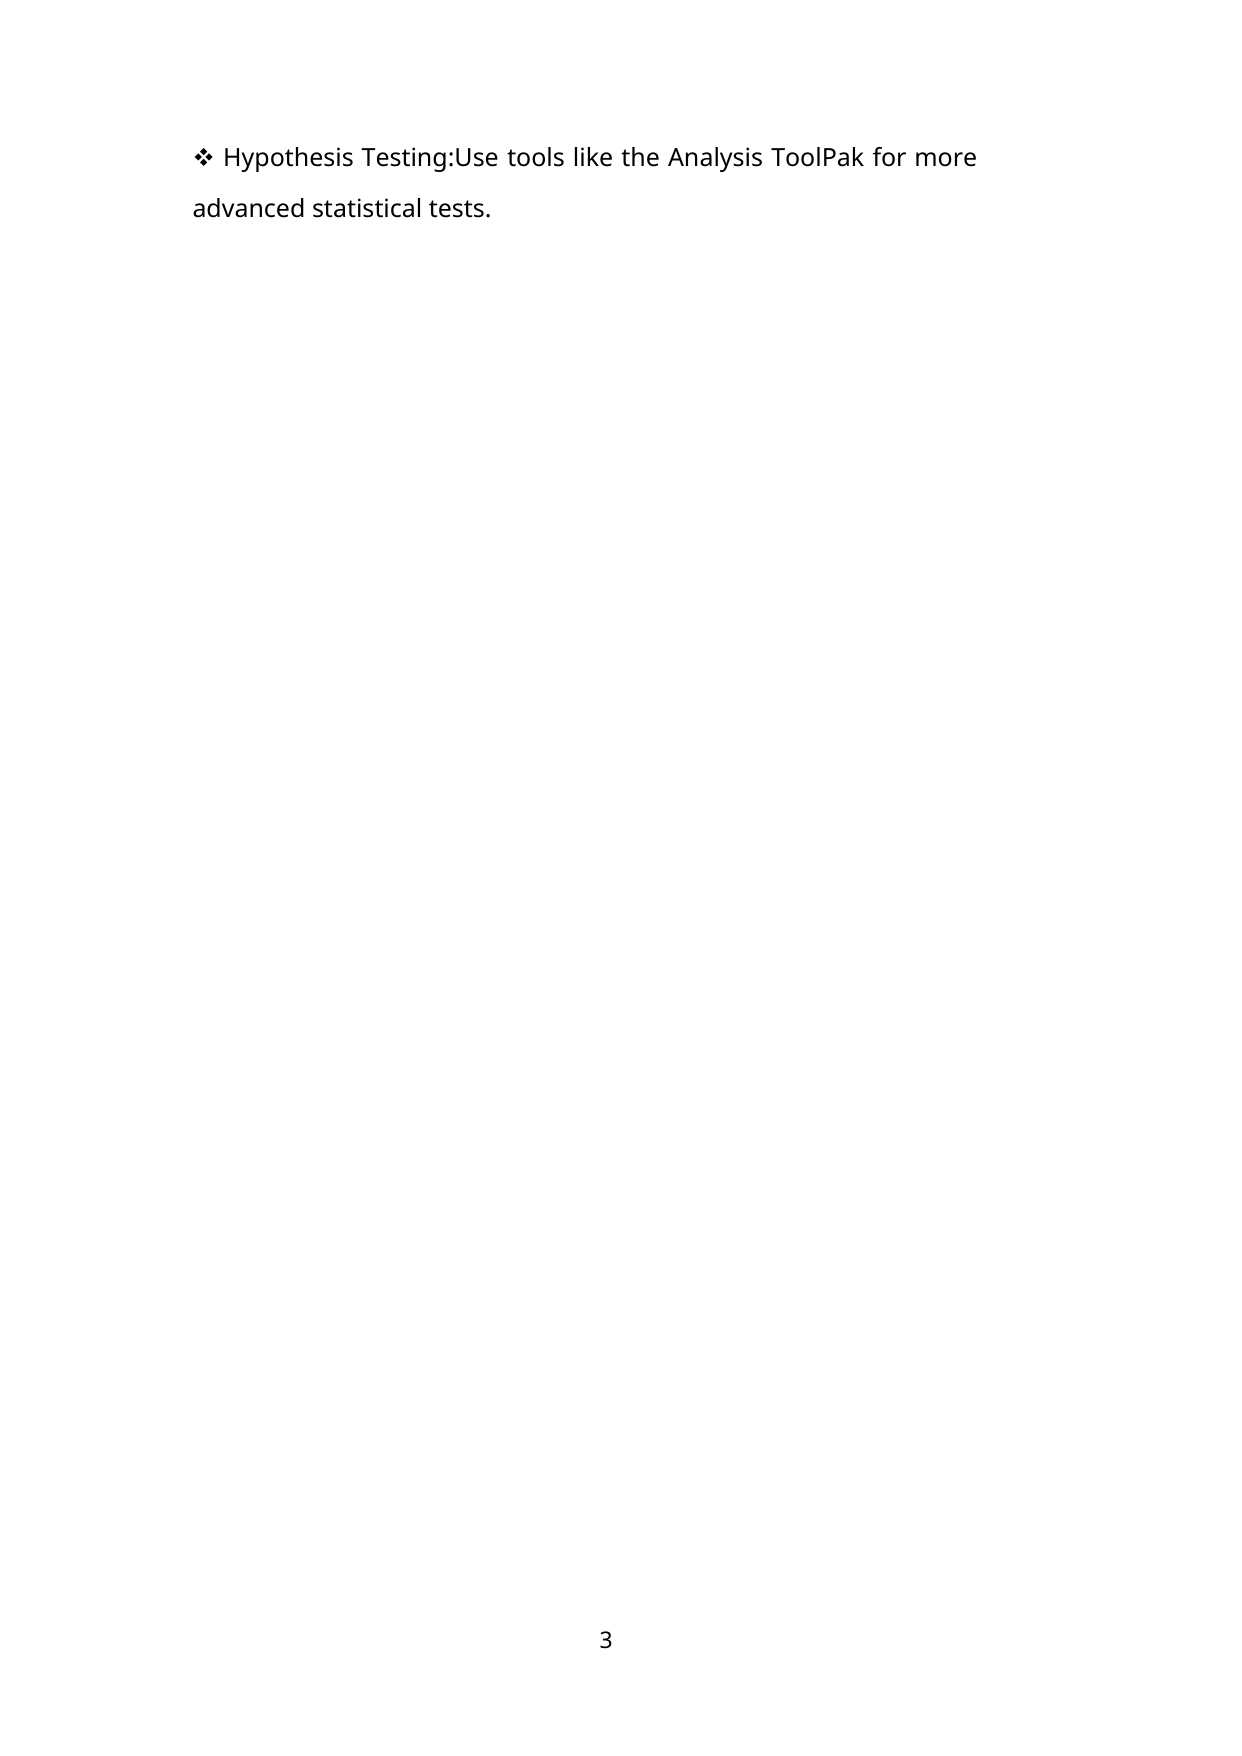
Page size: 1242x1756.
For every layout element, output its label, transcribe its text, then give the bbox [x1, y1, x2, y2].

list Hypothesis Testing:Use tools like the Analysis ToolPak for more advanced statistical tests. [192, 139, 1064, 225]
